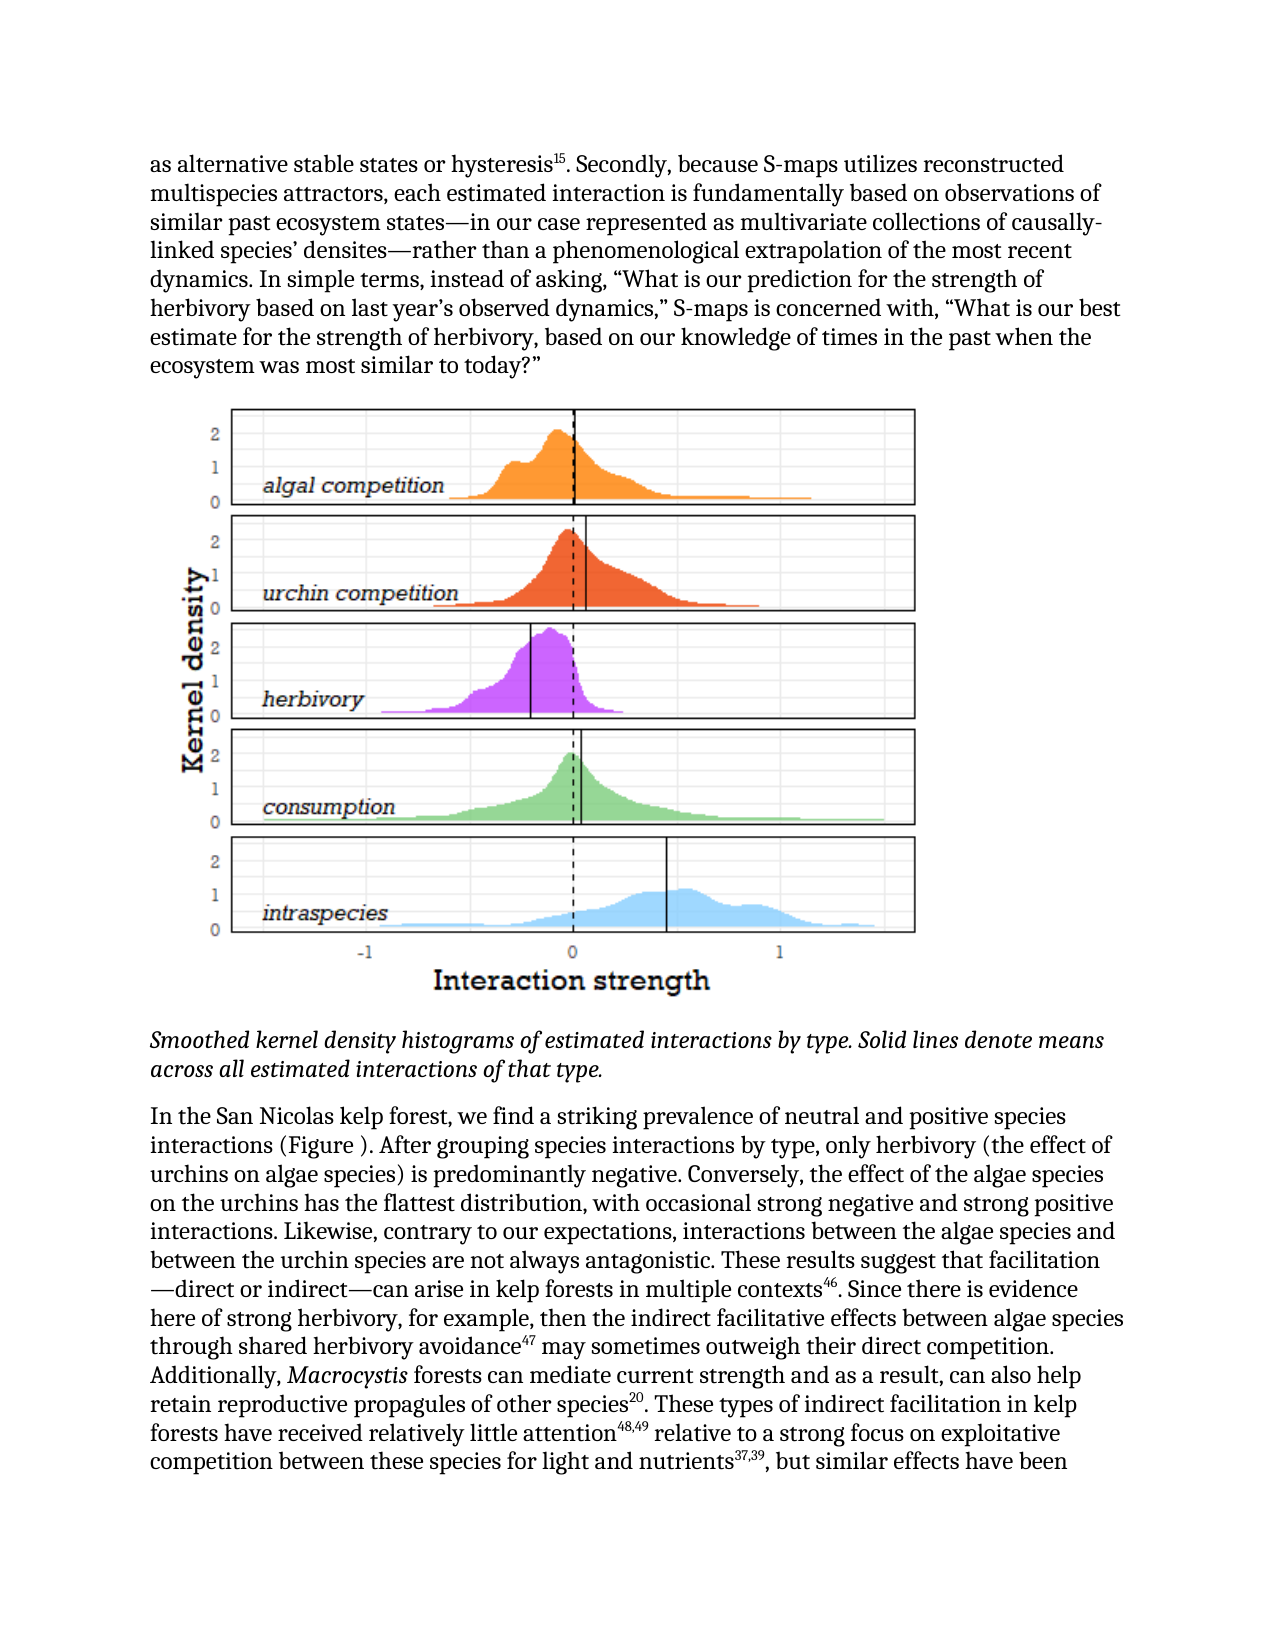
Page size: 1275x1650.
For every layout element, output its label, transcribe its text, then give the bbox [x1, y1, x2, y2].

text Smoothed kernel density histograms of estimated interactions by type. Solid lines denote means across all estimated interactions of that type. [150, 1026, 1125, 1083]
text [150, 150, 1125, 380]
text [150, 1102, 1125, 1476]
picture [168, 398, 927, 1006]
